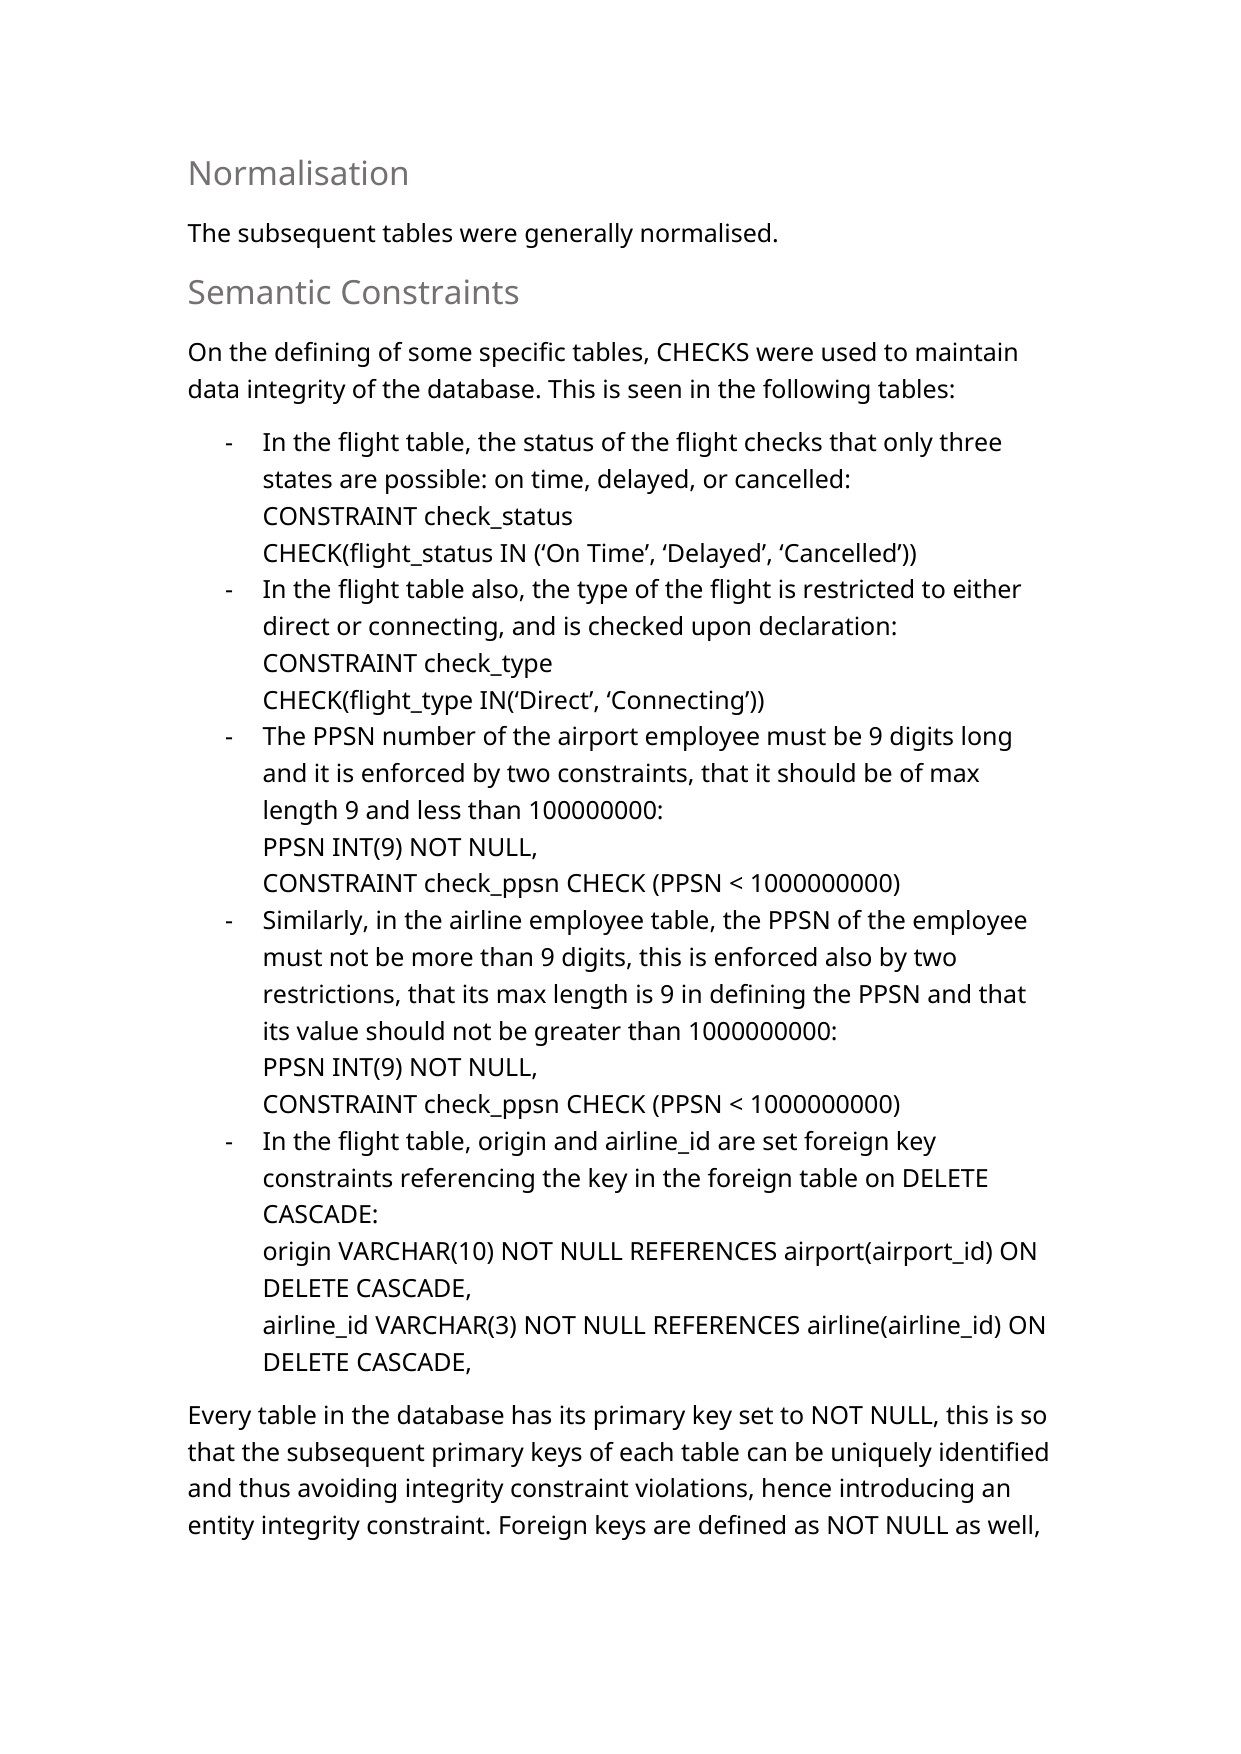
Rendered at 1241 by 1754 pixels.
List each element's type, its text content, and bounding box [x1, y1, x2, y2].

text On the defining of some specific tables, CHECKS were used to maintain data integrity of the database. This is seen in the following tables: [187, 335, 1053, 406]
list CHECK(flight_status IN (‘On Time’, ‘Delayed’, ‘Cancelled’)) [262, 535, 1053, 569]
list CONSTRAINT check_ppsn CHECK (PPSN < 1000000000) [262, 1087, 1053, 1121]
list CONSTRAINT check_type [262, 646, 1053, 679]
list CONSTRAINT check_ppsn CHECK (PPSN < 1000000000) [262, 866, 1053, 900]
list The PPSN number of the airport employee must be 9 digits long and it is enforced by two constraints, that it should be of max length 9 and less than 100000000: [225, 719, 1053, 827]
list CHECK(flight_type IN(‘Direct’, ‘Connecting’)) [262, 682, 1053, 716]
list Similarly, in the airline employee table, the PPSN of the employee must not be more than 9 digits, this is enforced also by two restrictions, that its max length is 9 in defining the PPSN and that its value should not be greater than 1000000000: [225, 903, 1053, 1047]
text Normalisation [187, 150, 1053, 195]
list In the flight table, the status of the flight checks that only three states are possible: on time, delayed, or cancelled: [225, 425, 1053, 496]
list PPSN INT(9) NOT NULL, [262, 1050, 1053, 1084]
list In the flight table, origin and airline_id are set foreign key constraints referencing the key in the foreign table on DELETE CASCADE: [225, 1123, 1053, 1231]
text The subsequent tables were generally normalised. [187, 216, 1053, 250]
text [187, 1398, 1053, 1542]
list origin VARCHAR(10) NOT NULL REFERENCES airport(airport_id) ON DELETE CASCADE, [262, 1234, 1053, 1305]
list CONSTRAINT check_status [262, 498, 1053, 532]
text Semantic Constraints [187, 269, 1053, 314]
list PPSN INT(9) NOT NULL, [262, 829, 1053, 863]
list In the flight table also, the type of the flight is restricted to either direct or connecting, and is checked upon declaration: [225, 572, 1053, 643]
list airline_id VARCHAR(3) NOT NULL REFERENCES airline(airline_id) ON DELETE CASCADE, [262, 1307, 1053, 1378]
